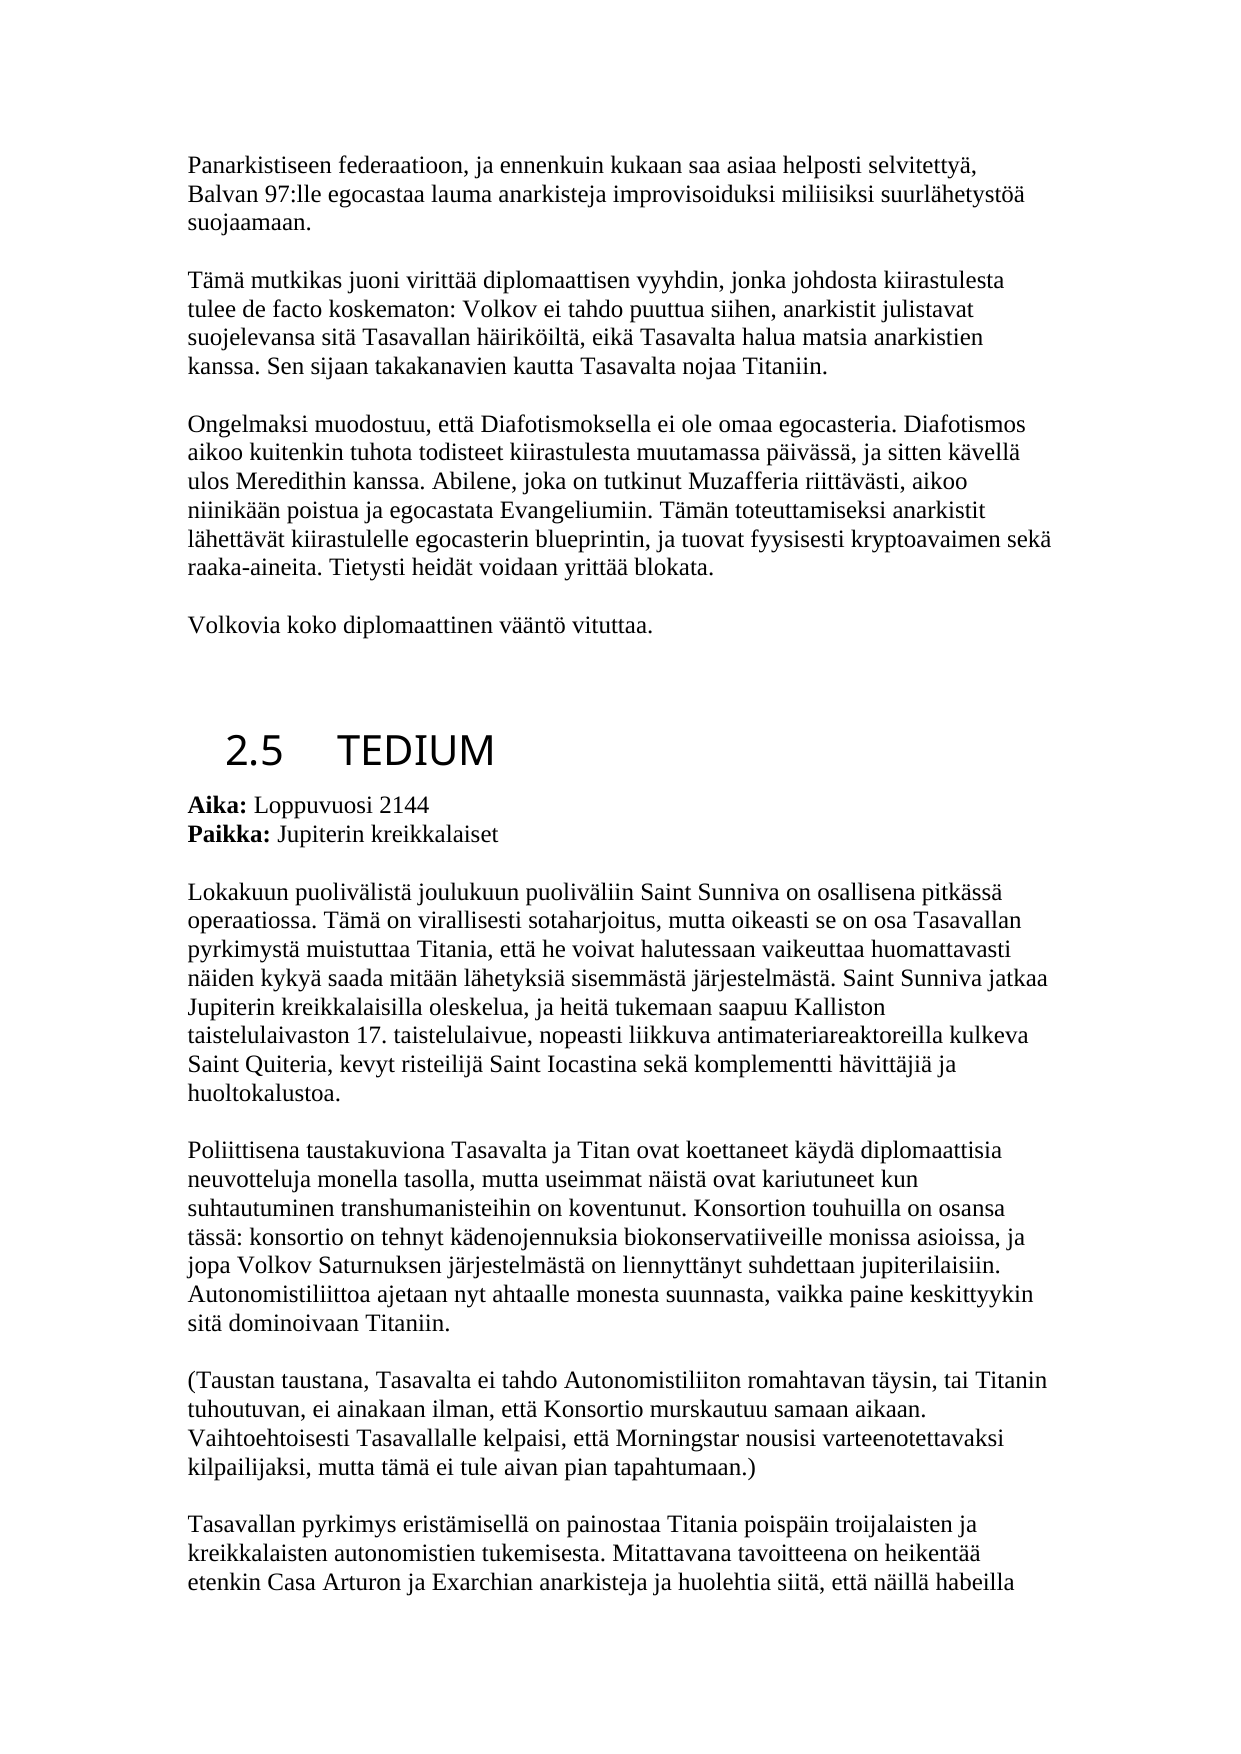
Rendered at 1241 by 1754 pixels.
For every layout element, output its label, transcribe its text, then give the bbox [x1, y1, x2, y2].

text Volkovia koko diplomaattinen vääntö vituttaa. [187, 610, 1053, 639]
subtitle Tedium [225, 721, 1053, 778]
text Tämä mutkikas juoni virittää diplomaattisen vyyhdin, jonka johdosta kiirastulesta tulee de facto koskematon: Volkov ei tahdo puuttua siihen, anarkistit julistavat suojelevansa sitä Tasavallan häiriköiltä, eikä Tasavalta halua matsia anarkistien kanssa. Sen sijaan takakanavien kautta Tasavalta nojaa Titaniin. [187, 265, 1053, 380]
text Lokakuun puolivälistä joulukuun puoliväliin Saint Sunniva on osallisena pitkässä operaatiossa. Tämä on virallisesti sotaharjoitus, mutta oikeasti se on osa Tasavallan pyrkimystä muistuttaa Titania, että he voivat halutessaan vaikeuttaa huomattavasti näiden kykyä saada mitään lähetyksiä sisemmästä järjestelmästä. Saint Sunniva jatkaa Jupiterin kreikkalaisilla oleskelua, ja heitä tukemaan saapuu Kalliston taistelulaivaston 17. taistelulaivue, nopeasti liikkuva antimateriareaktoreilla kulkeva Saint Quiteria, kevyt risteilijä Saint Iocastina sekä komplementti hävittäjiä ja huoltokalustoa. [187, 877, 1053, 1107]
text Poliittisena taustakuviona Tasavalta ja Titan ovat koettaneet käydä diplomaattisia neuvotteluja monella tasolla, mutta useimmat näistä ovat kariutuneet kun suhtautuminen transhumanisteihin on koventunut. Konsortion touhuilla on osansa tässä: konsortio on tehnyt kädenojennuksia biokonservatiiveille monissa asioissa, ja jopa Volkov Saturnuksen järjestelmästä on liennyttänyt suhdettaan jupiterilaisiin. Autonomistiliittoa ajetaan nyt ahtaalle monesta suunnasta, vaikka paine keskittyykin sitä dominoivaan Titaniin. [187, 1136, 1053, 1337]
text Aika: Loppuvuosi 2144 [187, 791, 1053, 819]
text Paikka: Jupiterin kreikkalaiset [187, 819, 1053, 848]
text (Taustan taustana, Tasavalta ei tahdo Autonomistiliiton romahtavan täysin, tai Titanin tuhoutuvan, ei ainakaan ilman, että Konsortio murskautuu samaan aikaan. Vaihtoehtoisesti Tasavallalle kelpaisi, että Morningstar nousisi varteenotettavaksi kilpailijaksi, mutta tämä ei tule aivan pian tapahtumaan.) [187, 1366, 1053, 1481]
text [187, 150, 1053, 236]
text Ongelmaksi muodostuu, että Diafotismoksella ei ole omaa egocasteria. Diafotismos aikoo kuitenkin tuhota todisteet kiirastulesta muutamassa päivässä, ja sitten kävellä ulos Meredithin kanssa. Abilene, joka on tutkinut Muzafferia riittävästi, aikoo niinikään poistua ja egocastata Evangeliumiin. Tämän toteuttamiseksi anarkistit lähettävät kiirastulelle egocasterin blueprintin, ja tuovat fyysisesti kryptoavaimen sekä raaka-aineita. Tietysti heidät voidaan yrittää blokata. [187, 409, 1053, 581]
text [187, 1509, 1053, 1596]
